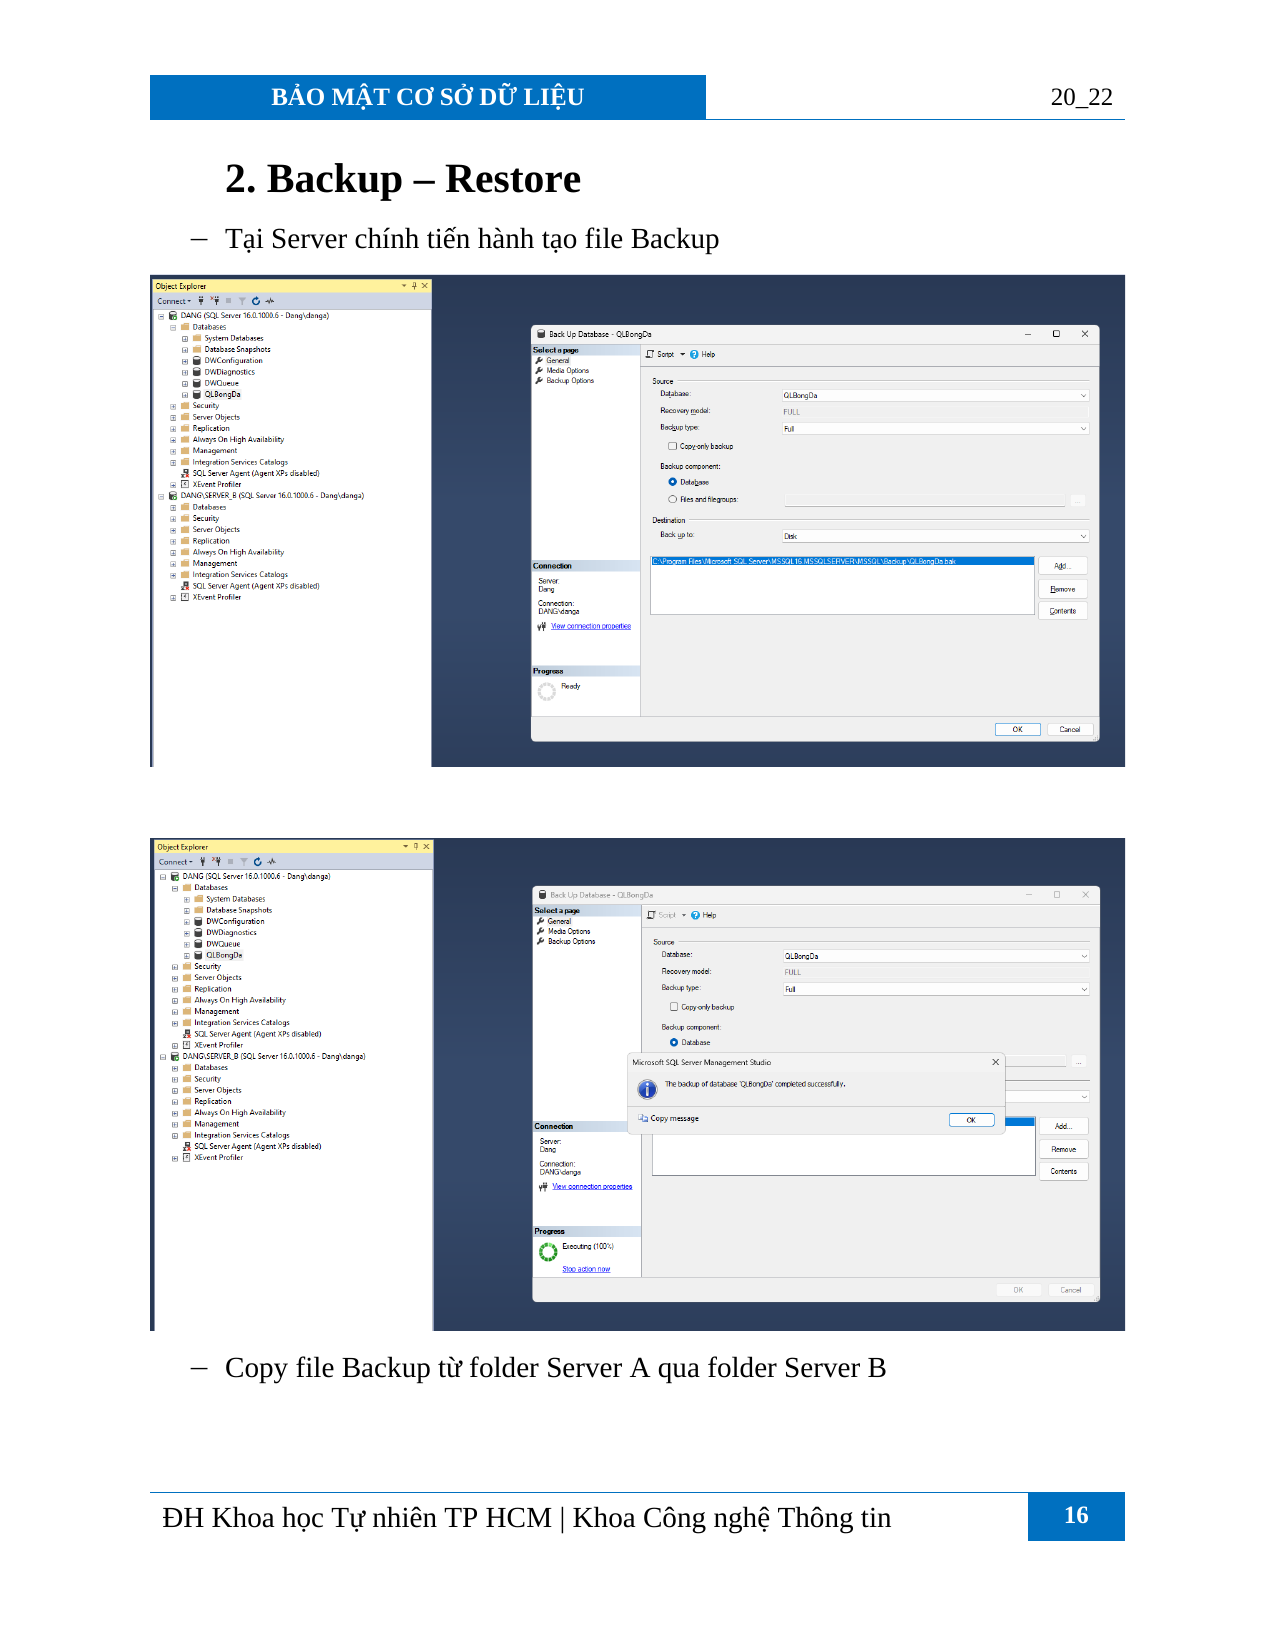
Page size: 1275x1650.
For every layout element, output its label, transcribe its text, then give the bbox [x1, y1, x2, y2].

picture [150, 838, 1125, 1331]
picture [150, 274, 1125, 767]
list Copy file Backup từ folder Server A qua folder Server B [187, 1350, 1125, 1384]
list Tại Server chính tiến hành tạo file Backup [187, 222, 1125, 255]
text Backup – Restore [225, 153, 1125, 201]
